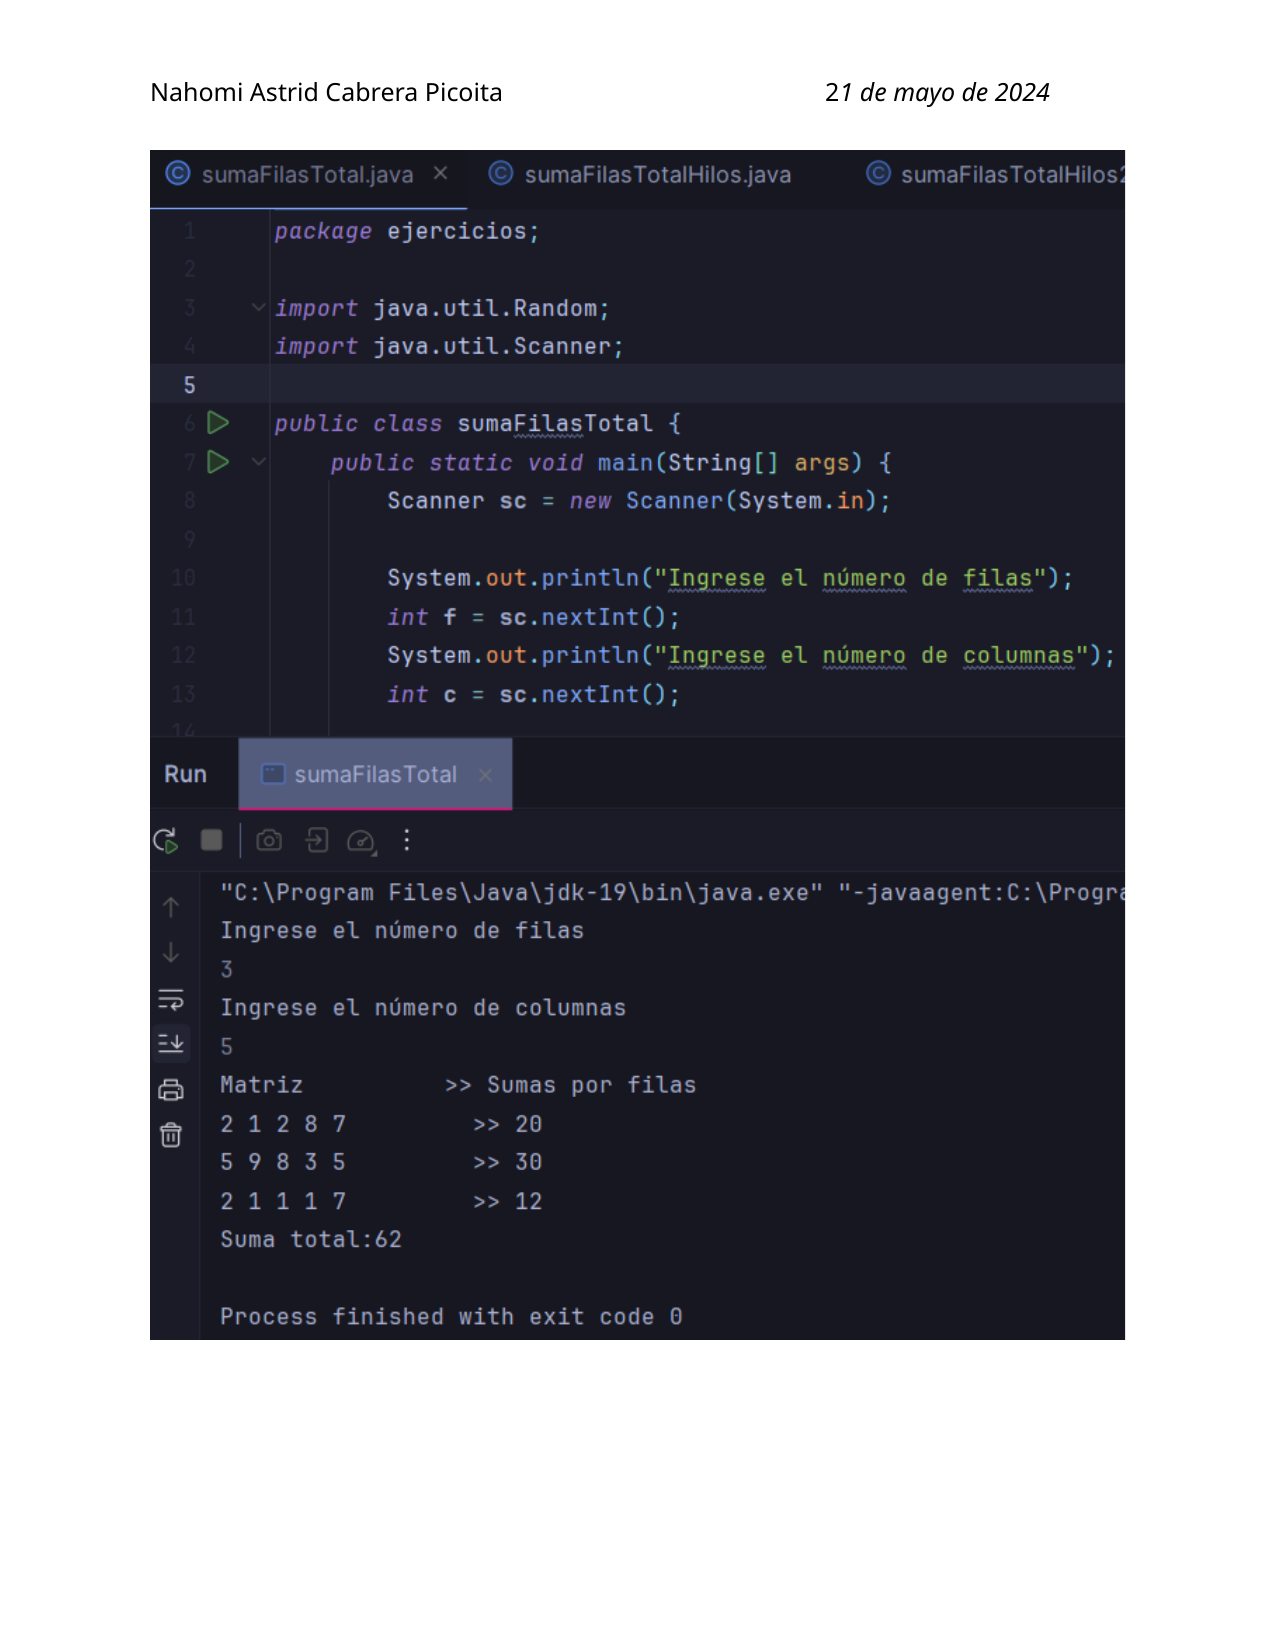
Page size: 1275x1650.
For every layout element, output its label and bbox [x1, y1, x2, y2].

picture [150, 150, 1125, 1340]
